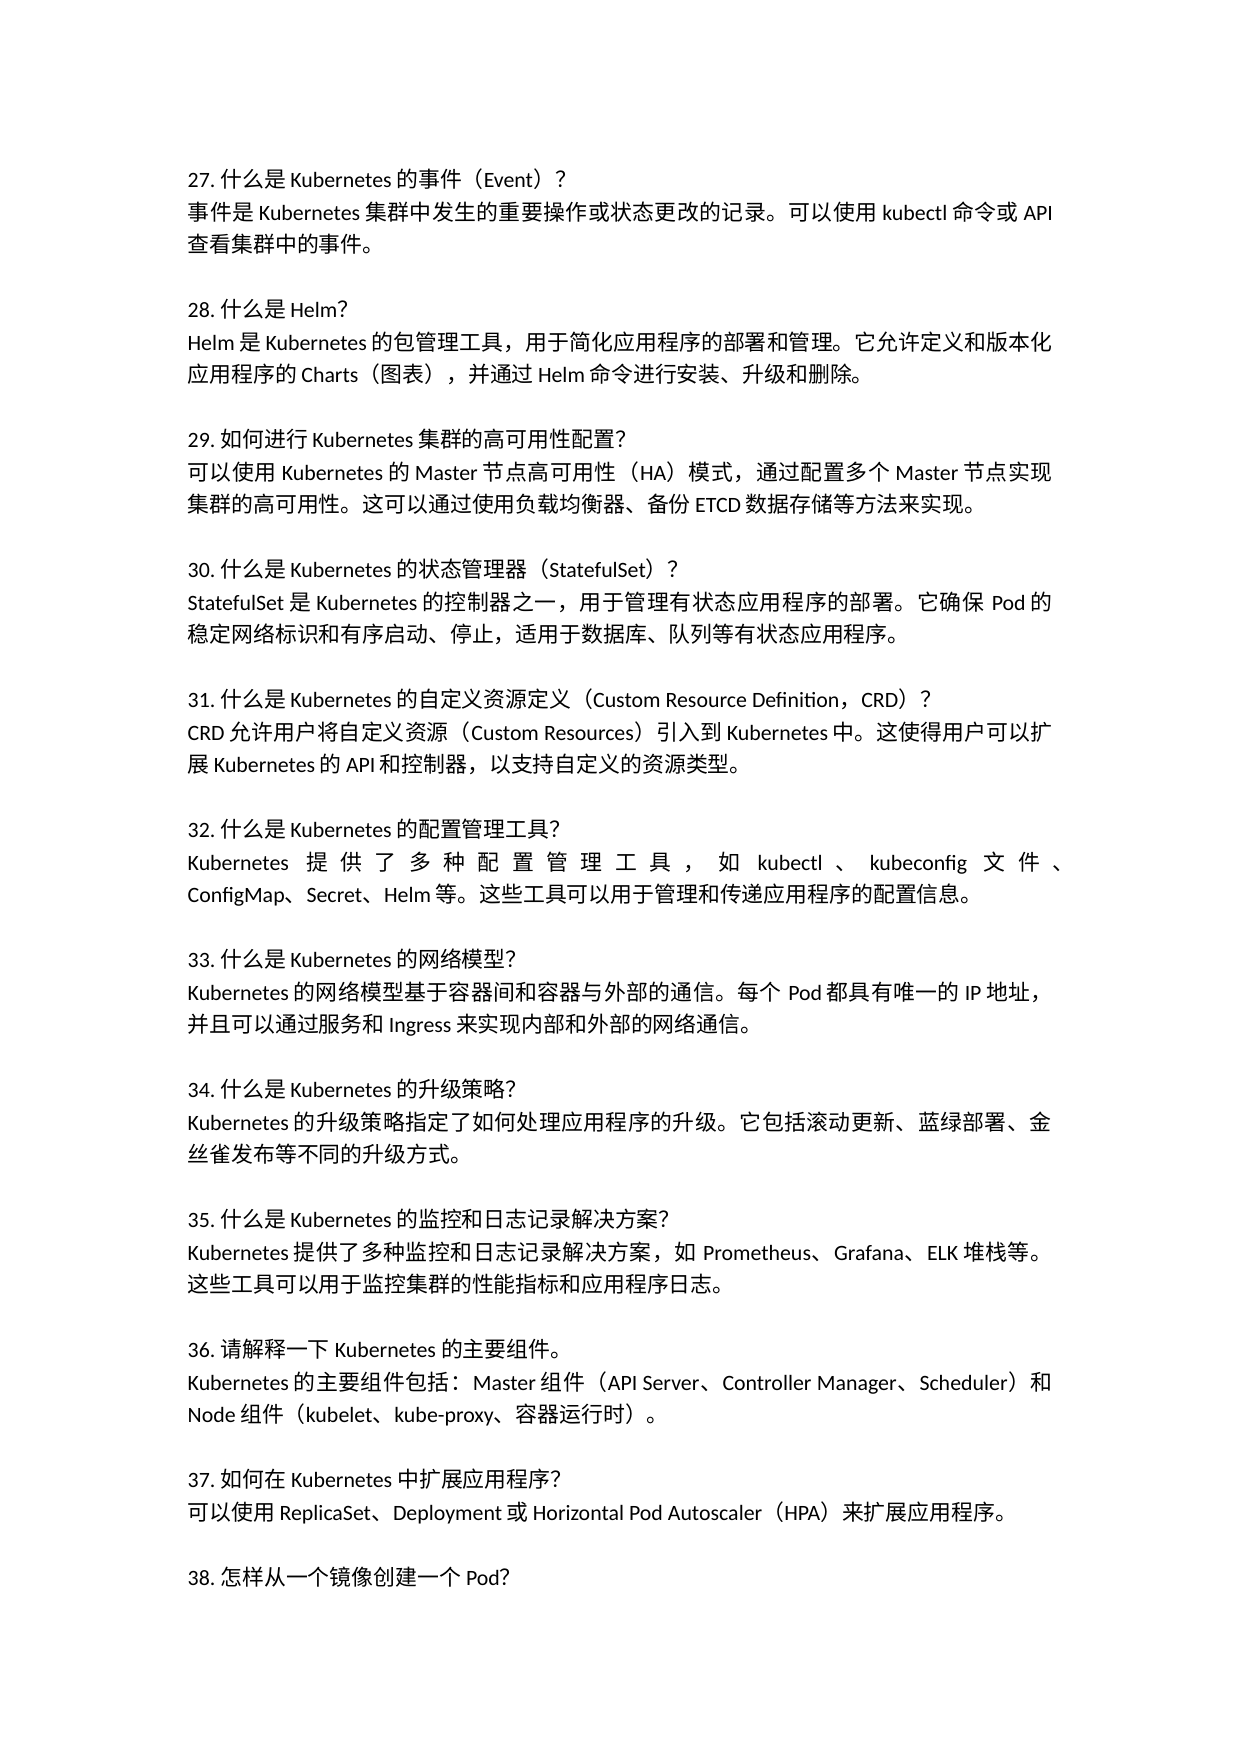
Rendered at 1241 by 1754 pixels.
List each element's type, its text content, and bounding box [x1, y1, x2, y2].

text 37. 如何在 Kubernetes 中扩展应用程序？ [187, 1462, 1053, 1494]
text 36. 请解释一下 Kubernetes 的主要组件。 [187, 1332, 1053, 1364]
text 可以使用ReplicaSet、Deployment或Horizontal Pod Autoscaler（HPA）来扩展应用程序。 [187, 1494, 1053, 1527]
text Kubernetes的升级策略指定了如何处理应用程序的升级。它包括滚动更新、蓝绿部署、金丝雀发布等不同的升级方式。 [187, 1104, 1053, 1169]
text Kubernetes的主要组件包括：Master组件（API Server、Controller Manager、Scheduler）和Node组件（kubelet、kube-proxy、容器运行时）。 [187, 1364, 1053, 1429]
text 可以使用Kubernetes的Master节点高可用性（HA）模式，通过配置多个Master节点实现集群的高可用性。这可以通过使用负载均衡器、备份ETCD数据存储等方法来实现。 [187, 454, 1053, 519]
text Kubernetes的网络模型基于容器间和容器与外部的通信。每个Pod都具有唯一的IP地址，并且可以通过服务和Ingress来实现内部和外部的网络通信。 [187, 974, 1053, 1039]
text 28. 什么是Helm？ [187, 292, 1053, 324]
text CRD允许用户将自定义资源（Custom Resources）引入到Kubernetes中。这使得用户可以扩展Kubernetes的API和控制器，以支持自定义的资源类型。 [187, 714, 1053, 779]
text Kubernetes提供了多种监控和日志记录解决方案，如Prometheus、Grafana、ELK堆栈等。这些工具可以用于监控集群的性能指标和应用程序日志。 [187, 1234, 1053, 1299]
text 事件是Kubernetes集群中发生的重要操作或状态更改的记录。可以使用kubectl命令或API查看集群中的事件。 [187, 194, 1053, 259]
text Kubernetes提供了多种配置管理工具，如kubectl、kubeconfig文件、ConfigMap、Secret、Helm等。这些工具可以用于管理和传递应用程序的配置信息。 [187, 844, 1053, 909]
text 34. 什么是Kubernetes的升级策略？ [187, 1072, 1053, 1104]
text 32. 什么是Kubernetes的配置管理工具？ [187, 812, 1053, 844]
text 38. 怎样从一个镜像创建一个 Pod？ [187, 1559, 1053, 1592]
text 30. 什么是Kubernetes的状态管理器（StatefulSet）？ [187, 552, 1053, 584]
text 33. 什么是Kubernetes的网络模型？ [187, 942, 1053, 974]
text Helm是Kubernetes的包管理工具，用于简化应用程序的部署和管理。它允许定义和版本化应用程序的Charts（图表），并通过Helm命令进行安装、升级和删除。 [187, 324, 1053, 389]
text 27. 什么是Kubernetes的事件（Event）？ [187, 162, 1053, 194]
text 31. 什么是Kubernetes的自定义资源定义（Custom Resource Definition，CRD）？ [187, 682, 1053, 714]
text 29. 如何进行Kubernetes集群的高可用性配置？ [187, 422, 1053, 454]
text 35. 什么是Kubernetes的监控和日志记录解决方案？ [187, 1202, 1053, 1234]
text StatefulSet是Kubernetes的控制器之一，用于管理有状态应用程序的部署。它确保Pod的稳定网络标识和有序启动、停止，适用于数据库、队列等有状态应用程序。 [187, 584, 1053, 649]
